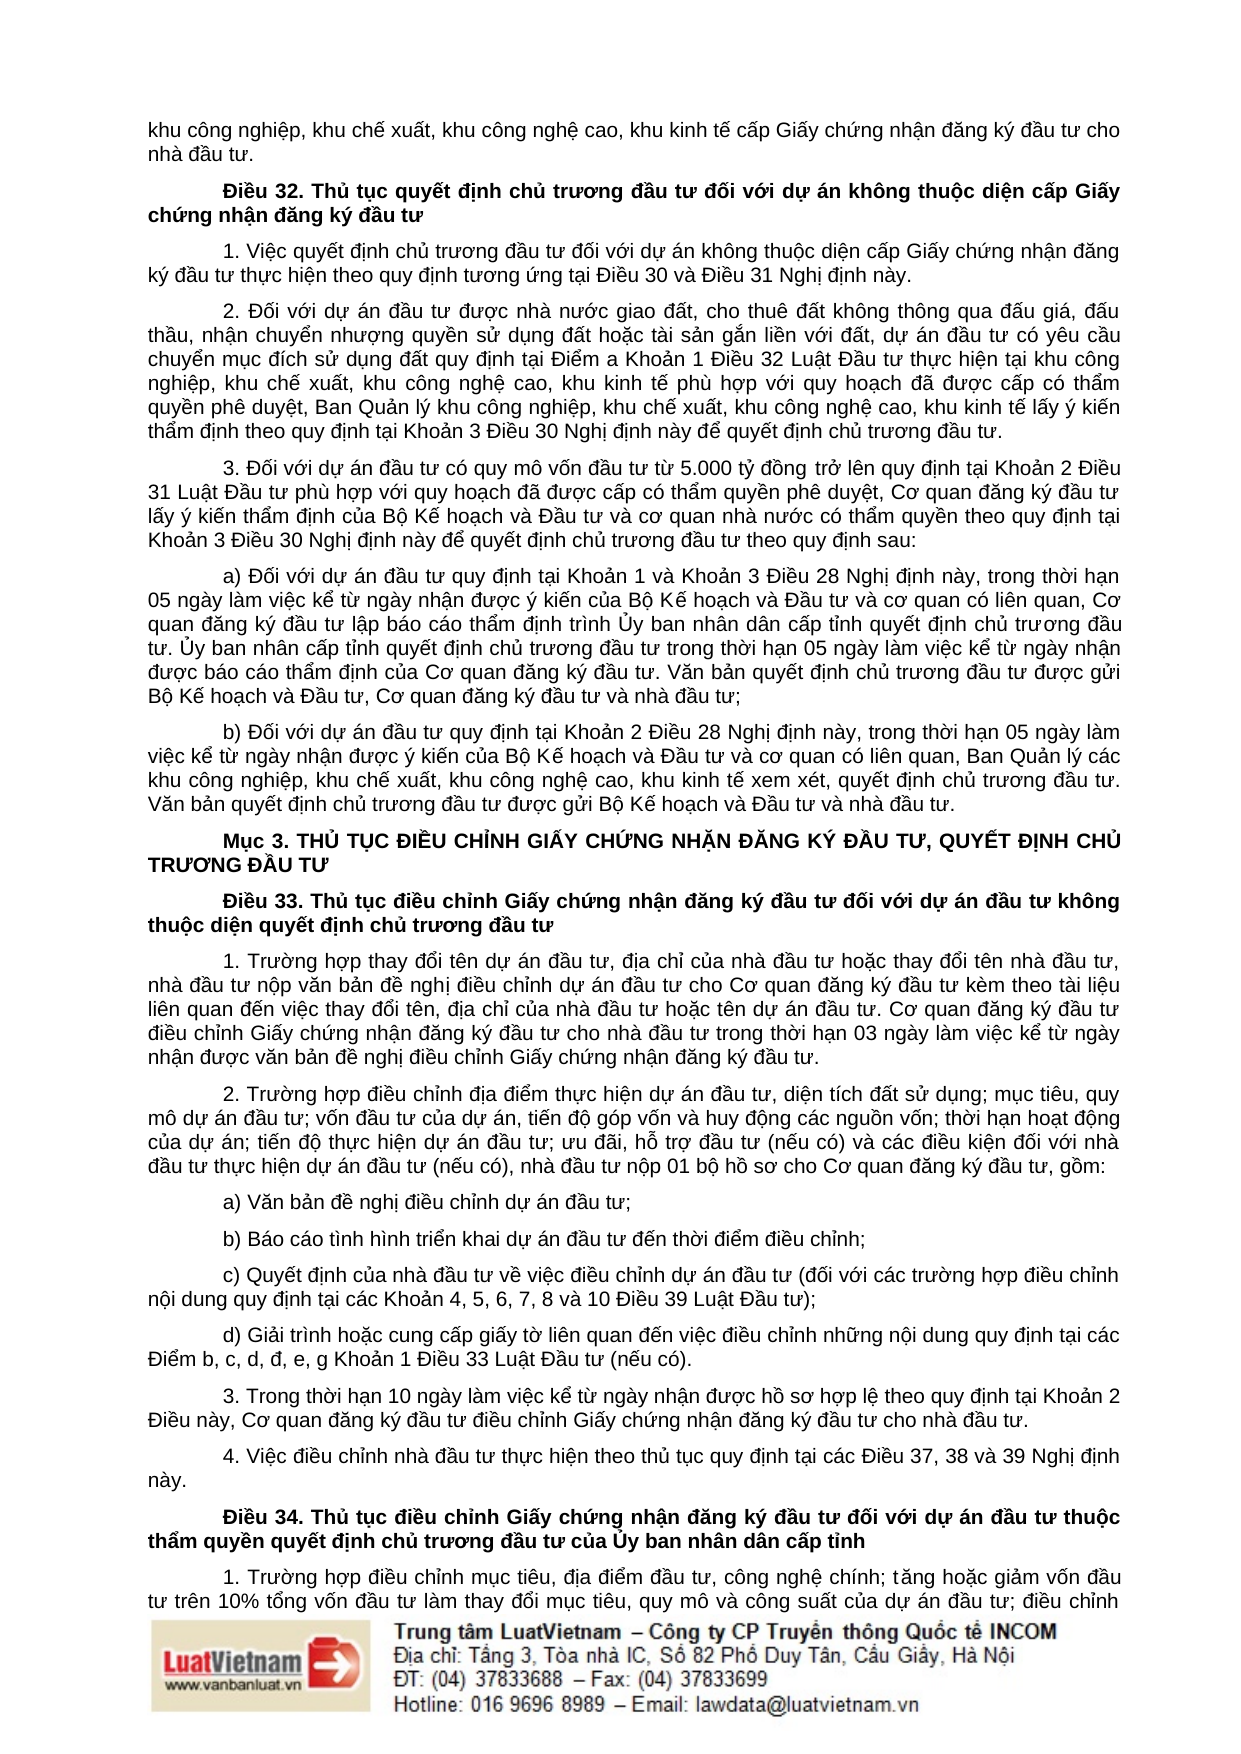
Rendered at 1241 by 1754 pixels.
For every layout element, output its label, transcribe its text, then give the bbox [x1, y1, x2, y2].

picture [147, 1614, 1087, 1731]
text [148, 118, 1122, 166]
text Điều 32. Thủ tục quyết định chủ trương đầu tư đối với dự án không thuộc diện cấp Giấy chứng nhận đăng ký đầu tư [148, 178, 1122, 226]
text Mục 3. THỦ TỤC ĐIỀU CHỈNH GIẤY CHỨNG NHẶN ĐĂNG KÝ ĐẦU TƯ, QUYẾT ĐỊNH CHỦ TRƯƠNG ĐẦU TƯ [148, 828, 1122, 876]
text Điều 34. Thủ tục điều chỉnh Giấy chứng nhận đăng ký đầu tư đối với dự án đầu tư thuộc thẩm quyền quyết định chủ trương đầu tư của Ủy ban nhân dân cấp tỉnh [148, 1504, 1122, 1552]
text c) Quyết định của nhà đầu tư về việc điều chỉnh dự án đầu tư (đối với các trường hợp điều chỉnh nội dung quy định tại các Khoản 4, 5, 6, 7, 8 và 10 Điều 39 Luật Đầu tư); [148, 1263, 1122, 1311]
text 1. Việc quyết định chủ trương đầu tư đối với dự án không thuộc diện cấp Giấy chứng nhận đăng ký đầu tư thực hiện theo quy định tương ứng tại Điều 30 và Điều 31 Nghị định này. [148, 239, 1122, 287]
text 3. Đối với dự án đầu tư có quy mô vốn đầu tư từ 5.000 tỷ đồng trở lên quy định tại Khoản 2 Điều 31 Luật Đầu tư phù hợp với quy hoạch đã được cấp có thẩm quyền phê duyệt, Cơ quan đăng ký đầu tư lấy ý kiến thẩm định của Bộ Kế hoạch và Đầu tư và cơ quan nhà nước có thẩm quyền theo quy định tại Khoản 3 Điều 30 Nghị định này để quyết định chủ trương đầu tư theo quy định sau: [148, 456, 1122, 551]
text 4. Việc điều chỉnh nhà đầu tư thực hiện theo thủ tục quy định tại các Điều 37, 38 và 39 Nghị định này. [148, 1444, 1122, 1492]
text 2. Trường hợp điều chỉnh địa điểm thực hiện dự án đầu tư, diện tích đất sử dụng; mục tiêu, quy mô dự án đầu tư; vốn đầu tư của dự án, tiến độ góp vốn và huy động các nguồn vốn; thời hạn hoạt động của dự án; tiến độ thực hiện dự án đầu tư; ưu đãi, hỗ trợ đầu tư (nếu có) và các điều kiện đối với nhà đầu tư thực hiện dự án đầu tư (nếu có), nhà đầu tư nộp 01 bộ hồ sơ cho Cơ quan đăng ký đầu tư, gồm: [148, 1082, 1122, 1177]
text b) Báo cáo tình hình triển khai dự án đầu tư đến thời điểm điều chỉnh; [148, 1226, 1122, 1250]
text a) Đối với dự án đầu tư quy định tại Khoản 1 và Khoản 3 Điều 28 Nghị định này, trong thời hạn 05 ngày làm việc kể từ ngày nhận được ý kiến của Bộ Kế hoạch và Đầu tư và cơ quan có liên quan, Cơ quan đăng ký đầu tư lập báo cáo thẩm định trình Ủy ban nhân dân cấp tỉnh quyết định chủ trương đầu tư. Ủy ban nhân cấp tỉnh quyết định chủ trương đầu tư trong thời hạn 05 ngày làm việc kể từ ngày nhận được báo cáo thẩm định của Cơ quan đăng ký đầu tư. Văn bản quyết định chủ trương đầu tư được gửi Bộ Kế hoạch và Đầu tư, Cơ quan đăng ký đầu tư và nhà đầu tư; [148, 564, 1122, 708]
text a) Văn bản đề nghị điều chỉnh dự án đầu tư; [148, 1190, 1122, 1214]
text 2. Đối với dự án đầu tư được nhà nước giao đất, cho thuê đất không thông qua đấu giá, đấu thầu, nhận chuyển nhượng quyền sử dụng đất hoặc tài sản gắn liền với đất, dự án đầu tư có yêu cầu chuyển mục đích sử dụng đất quy định tại Điểm a Khoản 1 Điều 32 Luật Đầu tư thực hiện tại khu công nghiệp, khu chế xuất, khu công nghệ cao, khu kinh tế phù hợp với quy hoạch đã được cấp có thẩm quyền phê duyệt, Ban Quản lý khu công nghiệp, khu chế xuất, khu công nghệ cao, khu kinh tế lấy ý kiến thẩm định theo quy định tại Khoản 3 Điều 30 Nghị định này để quyết định chủ trương đầu tư. [148, 299, 1122, 443]
text b) Đối với dự án đầu tư quy định tại Khoản 2 Điều 28 Nghị định này, trong thời hạn 05 ngày làm việc kể từ ngày nhận được ý kiến của Bộ Kế hoạch và Đầu tư và cơ quan có liên quan, Ban Quản lý các khu công nghiệp, khu chế xuất, khu công nghệ cao, khu kinh tế xem xét, quyết định chủ trương đầu tư. Văn bản quyết định chủ trương đầu tư được gửi Bộ Kế hoạch và Đầu tư và nhà đầu tư. [148, 720, 1122, 816]
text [148, 1565, 1122, 1613]
text Điều 33. Thủ tục điều chỉnh Giấy chứng nhận đăng ký đầu tư đối với dự án đầu tư không thuộc diện quyết định chủ trương đầu tư [148, 889, 1122, 937]
text 3. Trong thời hạn 10 ngày làm việc kể từ ngày nhận được hồ sơ hợp lệ theo quy định tại Khoản 2 Điều này, Cơ quan đăng ký đầu tư điều chỉnh Giấy chứng nhận đăng ký đầu tư cho nhà đầu tư. [148, 1384, 1122, 1432]
text 1. Trường hợp thay đổi tên dự án đầu tư, địa chỉ của nhà đầu tư hoặc thay đổi tên nhà đầu tư, nhà đầu tư nộp văn bản đề nghị điều chỉnh dự án đầu tư cho Cơ quan đăng ký đầu tư kèm theo tài liệu liên quan đến việc thay đổi tên, địa chỉ của nhà đầu tư hoặc tên dự án đầu tư. Cơ quan đăng ký đầu tư điều chỉnh Giấy chứng nhận đăng ký đầu tư cho nhà đầu tư trong thời hạn 03 ngày làm việc kể từ ngày nhận được văn bản đề nghị điều chỉnh Giấy chứng nhận đăng ký đầu tư. [148, 949, 1122, 1069]
text d) Giải trình hoặc cung cấp giấy tờ liên quan đến việc điều chỉnh những nội dung quy định tại các Điểm b, c, d, đ, e, g Khoản 1 Điều 33 Luật Đầu tư (nếu có). [148, 1323, 1122, 1371]
